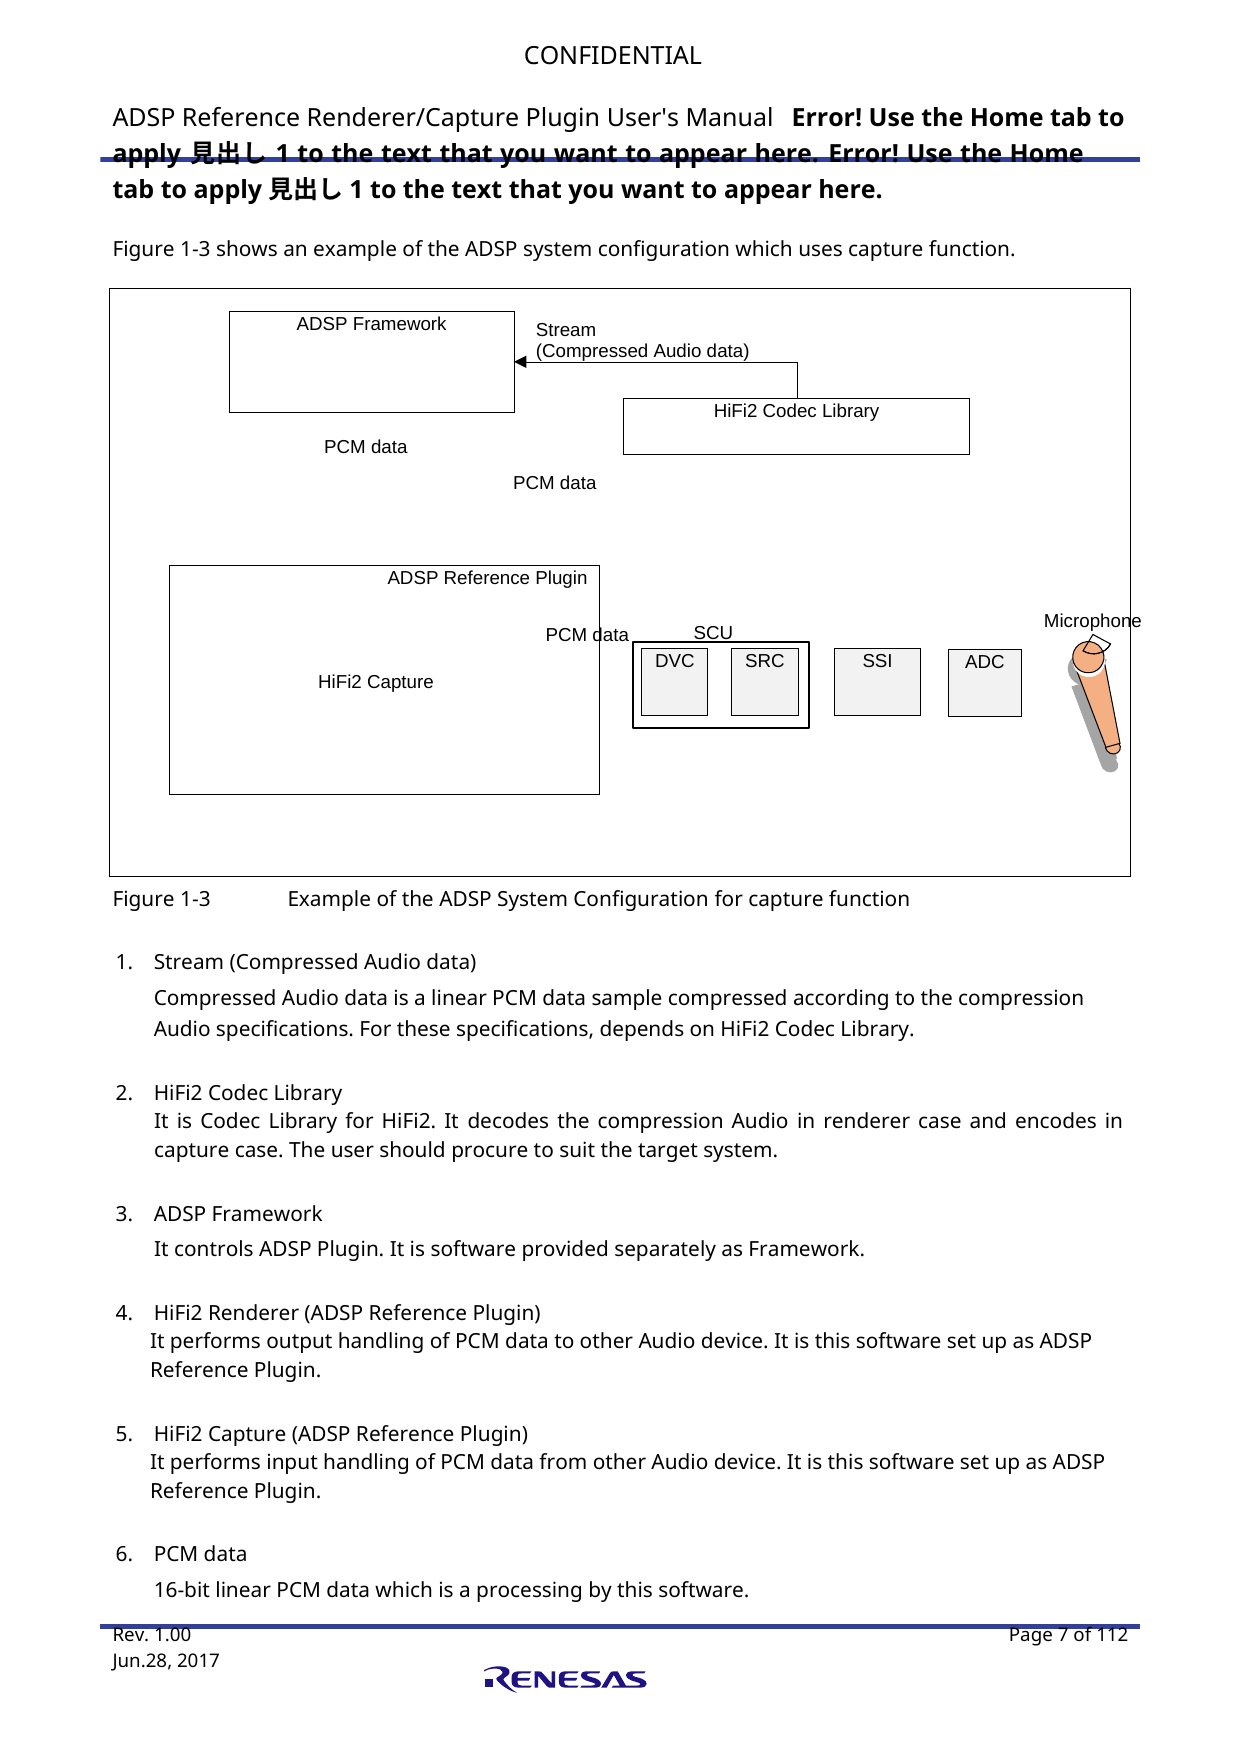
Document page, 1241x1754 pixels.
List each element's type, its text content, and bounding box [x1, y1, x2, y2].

text HiFi2 Codec Library [133, 1075, 1128, 1107]
list 16-bit linear PCM data which is a processing by this software. [153, 1572, 1128, 1603]
text It performs output handling of PCM data to other Audio device. It is this software set up as ADSP Reference Plugin. [150, 1327, 1128, 1383]
text PCM data [133, 1537, 1128, 1568]
list It controls ADSP Plugin. It is software provided separately as Framework. [112, 1231, 1128, 1263]
text It is Codec Library for HiFi2. It decodes the compression Audio in renderer case and encodes in capture case. The user should procure to suit the target system. [154, 1107, 1123, 1163]
text It performs input handling of PCM data from other Audio device. It is this software set up as ADSP Reference Plugin. [150, 1447, 1128, 1504]
list Compressed Audio data is a linear PCM data sample compressed according to the compression Audio specifications. For these specifications, depends on HiFi2 Codec Library. [153, 980, 1128, 1043]
text HiFi2 Renderer (ADSP Reference Plugin) [133, 1295, 1128, 1327]
text Figure 1-3 Example of the ADSP System Configuration for capture function [112, 884, 1128, 912]
text ADSP Framework [133, 1196, 1128, 1227]
text HiFi2 Capture (ADSP Reference Plugin) [133, 1416, 1128, 1447]
text Figure 1-3 shows an example of the ADSP system configuration which uses capture function. [112, 234, 1128, 263]
text Stream (Compressed Audio data) [133, 945, 1128, 976]
